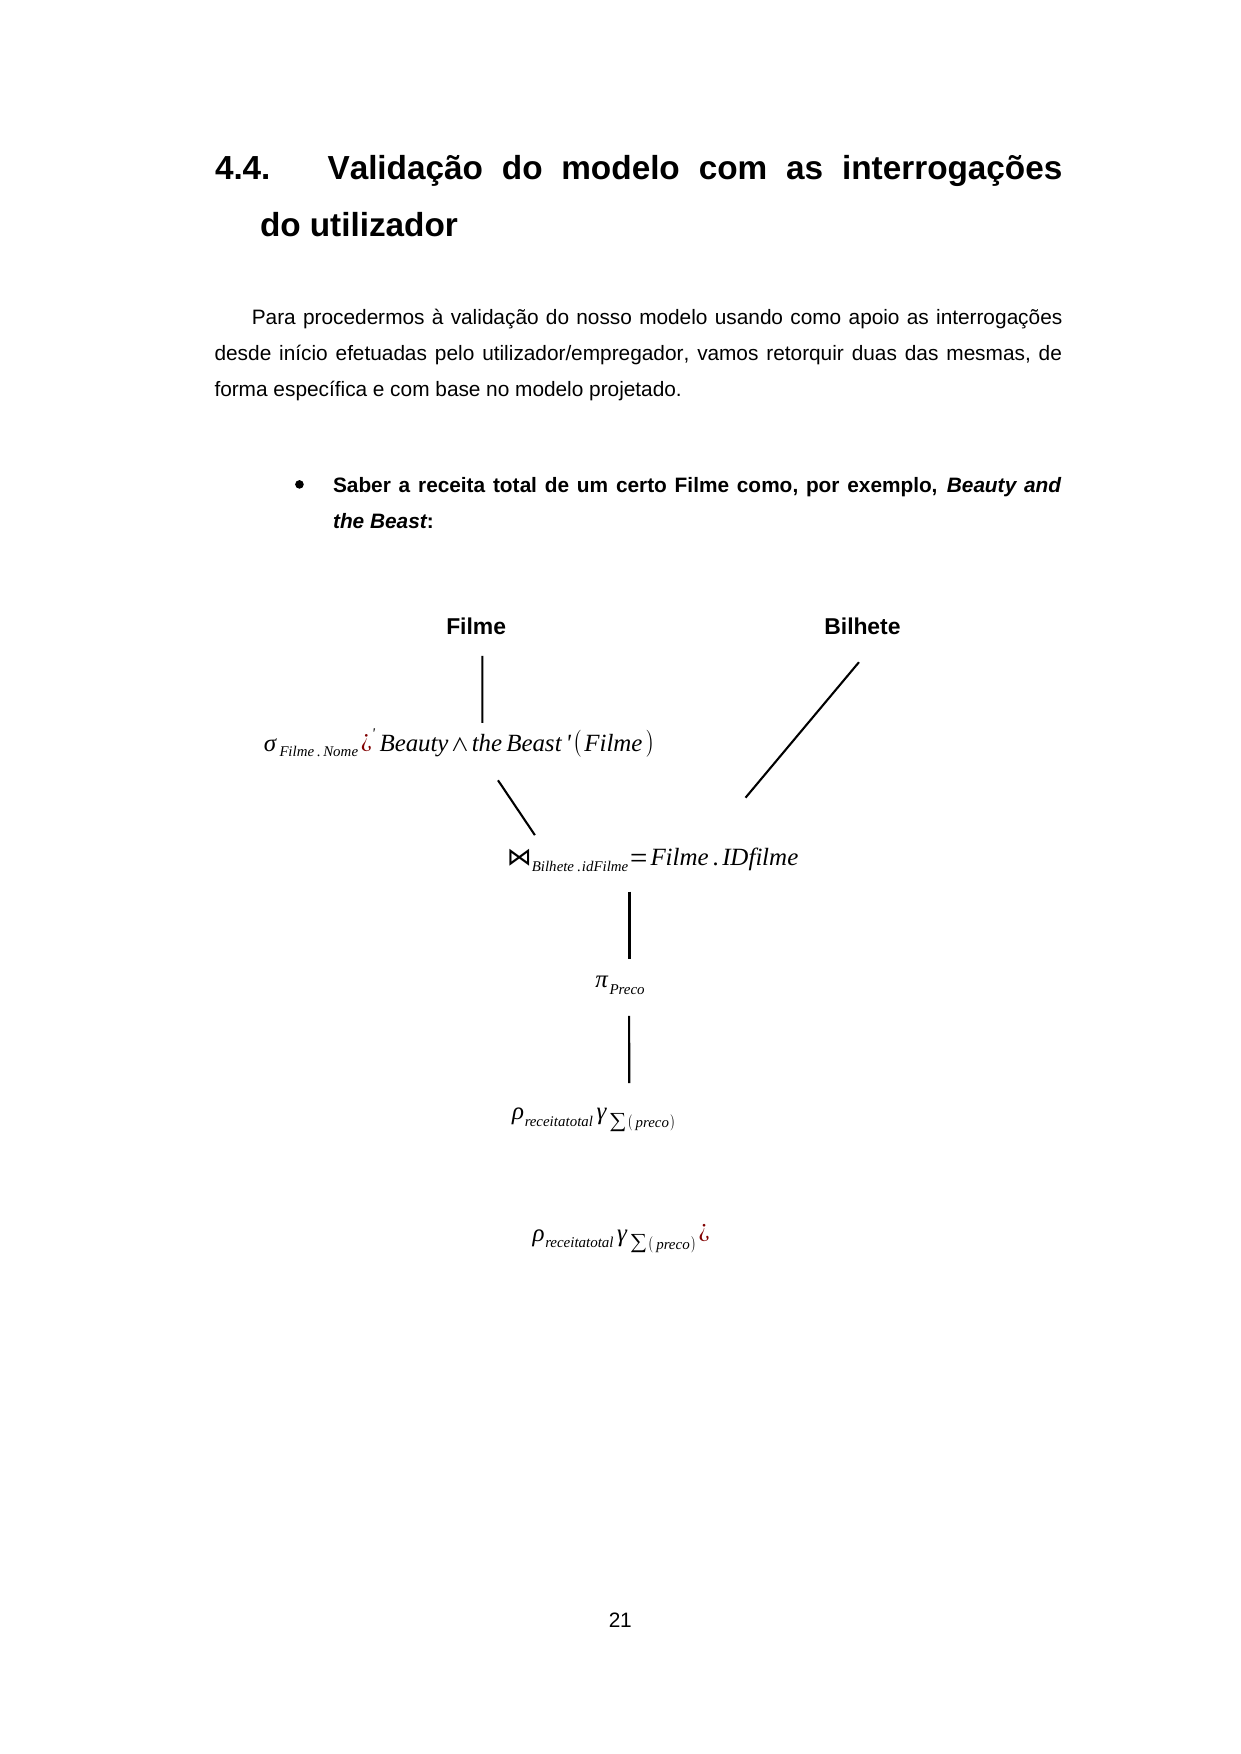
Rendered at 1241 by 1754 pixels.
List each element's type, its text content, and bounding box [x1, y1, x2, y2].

subtitle Validação do modelo com as interrogações do utilizador [215, 148, 1063, 244]
list Saber a receita total de um certo Filme como, por exemplo, Beauty and the Beast: [295, 473, 1063, 533]
text Para procedermos à validação do nosso modelo usando como apoio as interrogações desde início efetuadas pelo utilizador/empregador, vamos retorquir duas das mesmas, de forma específica e com base no modelo projetado. [214, 305, 1063, 401]
